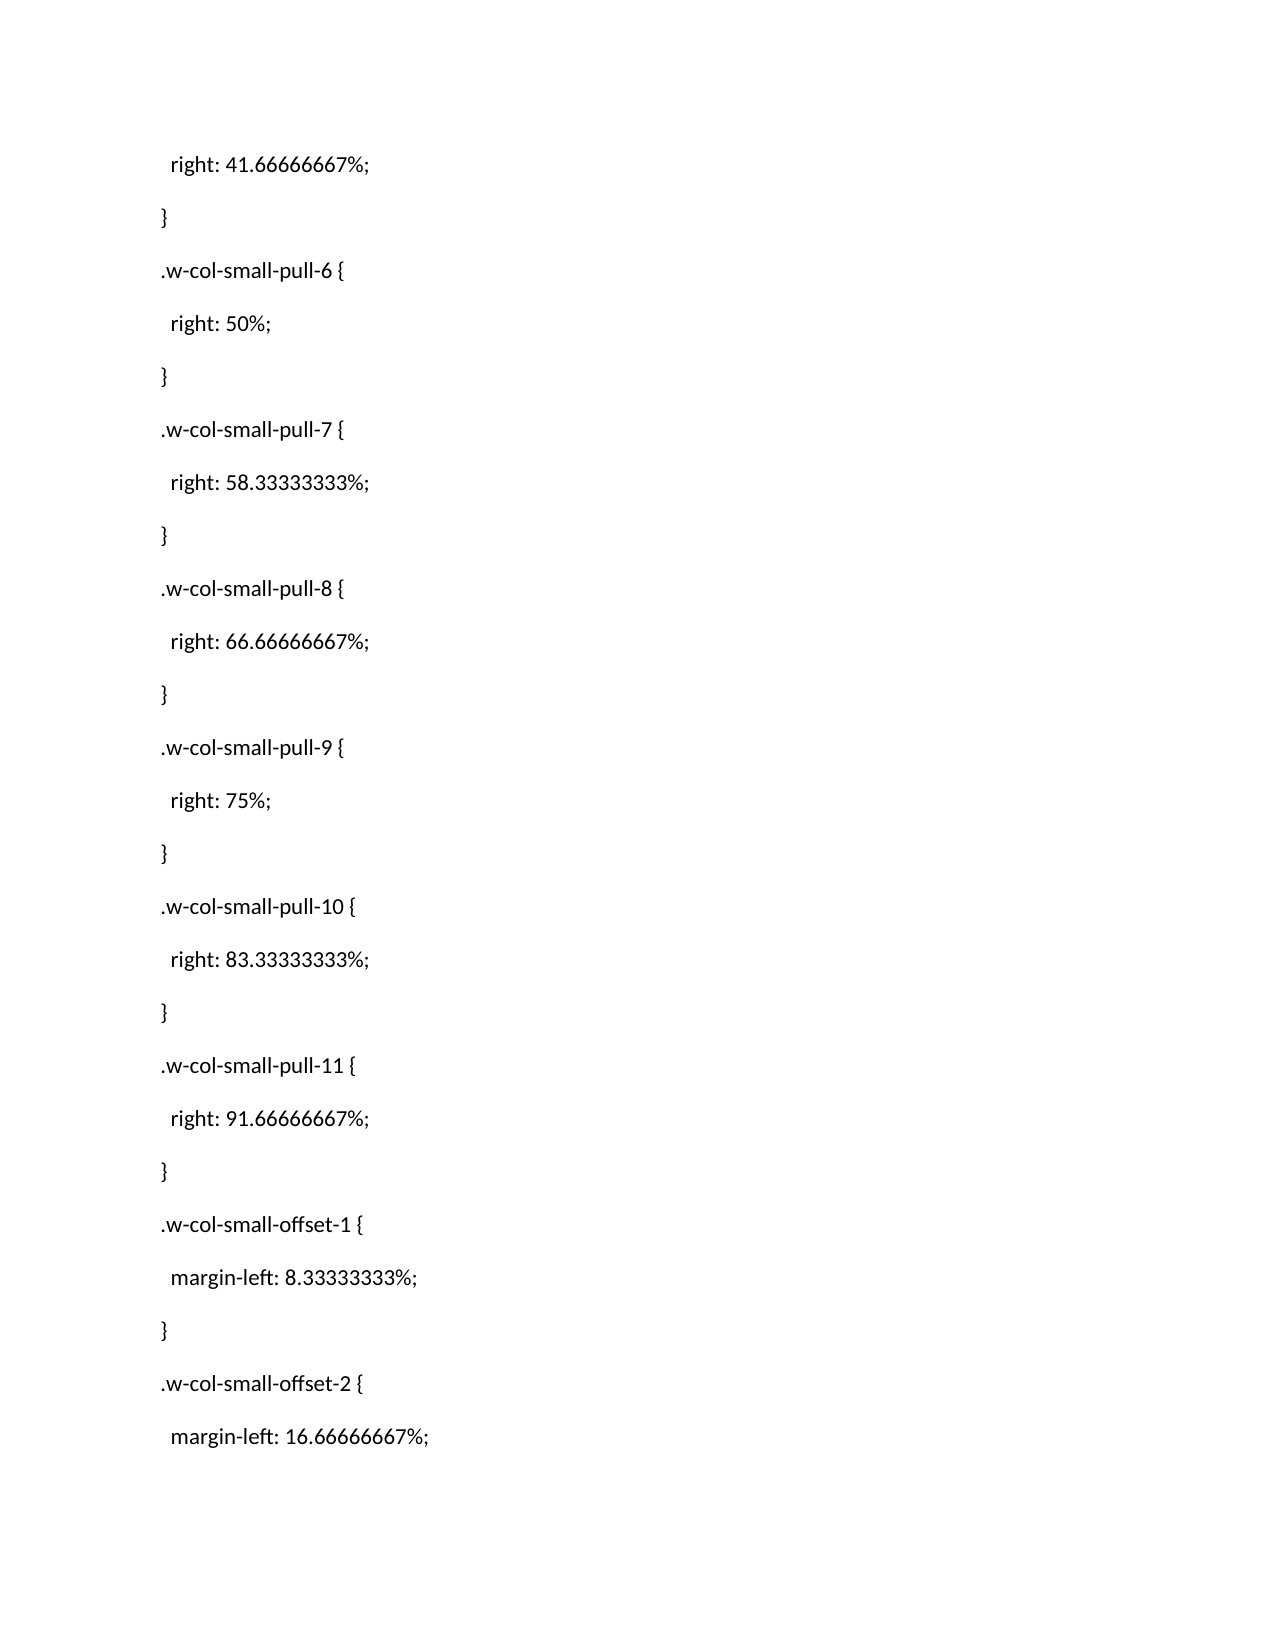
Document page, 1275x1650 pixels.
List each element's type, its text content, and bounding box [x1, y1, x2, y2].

text } [150, 680, 1125, 708]
text .w-col-small-pull-6 { [150, 256, 1125, 284]
text .w-col-small-pull-7 { [150, 415, 1125, 443]
text } [150, 521, 1125, 549]
text } [150, 839, 1125, 867]
text } [150, 998, 1125, 1026]
text } [150, 1157, 1125, 1185]
text } [150, 362, 1125, 390]
text right: 83.33333333%; [150, 945, 1125, 973]
text } [150, 1316, 1125, 1344]
text right: 41.66666667%; [150, 150, 1125, 178]
text .w-col-small-pull-9 { [150, 733, 1125, 761]
text .w-col-small-pull-11 { [150, 1051, 1125, 1079]
text .w-col-small-offset-1 { [150, 1210, 1125, 1238]
text right: 91.66666667%; [150, 1104, 1125, 1132]
text right: 75%; [150, 786, 1125, 814]
text .w-col-small-pull-10 { [150, 892, 1125, 920]
text } [150, 203, 1125, 231]
text margin-left: 16.66666667%; [150, 1422, 1125, 1451]
text right: 50%; [150, 309, 1125, 337]
text right: 58.33333333%; [150, 468, 1125, 496]
text margin-left: 8.33333333%; [150, 1263, 1125, 1291]
text .w-col-small-offset-2 { [150, 1369, 1125, 1397]
text right: 66.66666667%; [150, 627, 1125, 655]
text .w-col-small-pull-8 { [150, 574, 1125, 602]
